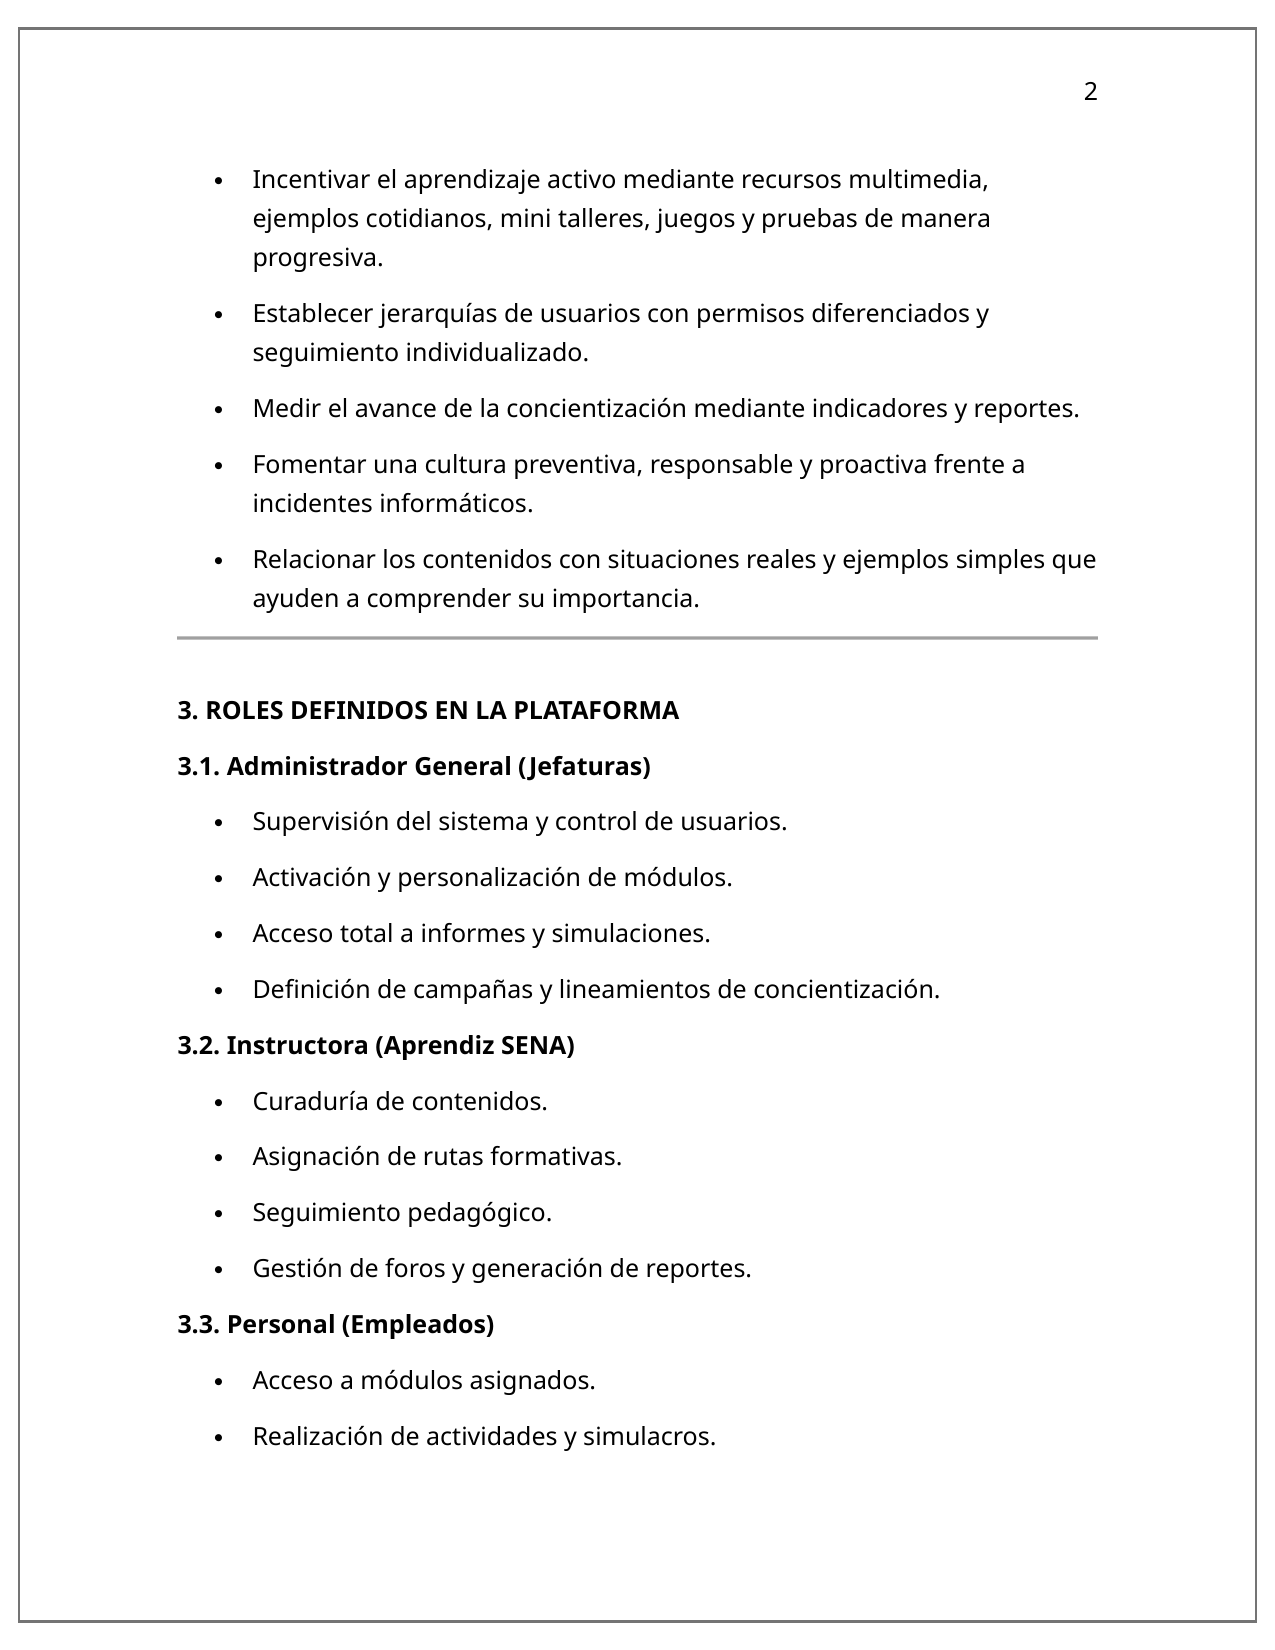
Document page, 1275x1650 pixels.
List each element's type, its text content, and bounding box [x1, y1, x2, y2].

list Realización de actividades y simulacros. [215, 1418, 1098, 1452]
list Acceso a módulos asignados. [215, 1362, 1098, 1396]
text 3.1. Administrador General (Jefaturas) [177, 748, 1098, 782]
list Establecer jerarquías de usuarios con permisos diferenciados y seguimiento individualizado. [215, 296, 1098, 369]
list Relacionar los contenidos con situaciones reales y ejemplos simples que ayuden a comprender su importancia. [215, 541, 1098, 615]
list Supervisión del sistema y control de usuarios. [215, 804, 1098, 838]
list Fomentar una cultura preventiva, responsable y proactiva frente a incidentes informáticos. [215, 446, 1098, 520]
list Seguimiento pedagógico. [215, 1195, 1098, 1229]
list Activación y personalización de módulos. [215, 860, 1098, 894]
text 3.3. Personal (Empleados) [177, 1306, 1098, 1341]
list Curaduría de contenidos. [215, 1083, 1098, 1117]
list Medir el avance de la concientización mediante indicadores y reportes. [215, 391, 1098, 425]
list Gestión de foros y generación de reportes. [215, 1251, 1098, 1285]
text 3.2. Instructora (Aprendiz SENA) [177, 1027, 1098, 1061]
list Asignación de rutas formativas. [215, 1139, 1098, 1173]
list Acceso total a informes y simulaciones. [215, 916, 1098, 950]
text 3. ROLES DEFINIDOS EN LA PLATAFORMA [177, 692, 1098, 726]
list Definición de campañas y lineamientos de concientización. [215, 971, 1098, 1006]
list Incentivar el aprendizaje activo mediante recursos multimedia, ejemplos cotidianos, mini talleres, juegos y pruebas de manera progresiva. [215, 161, 1098, 274]
